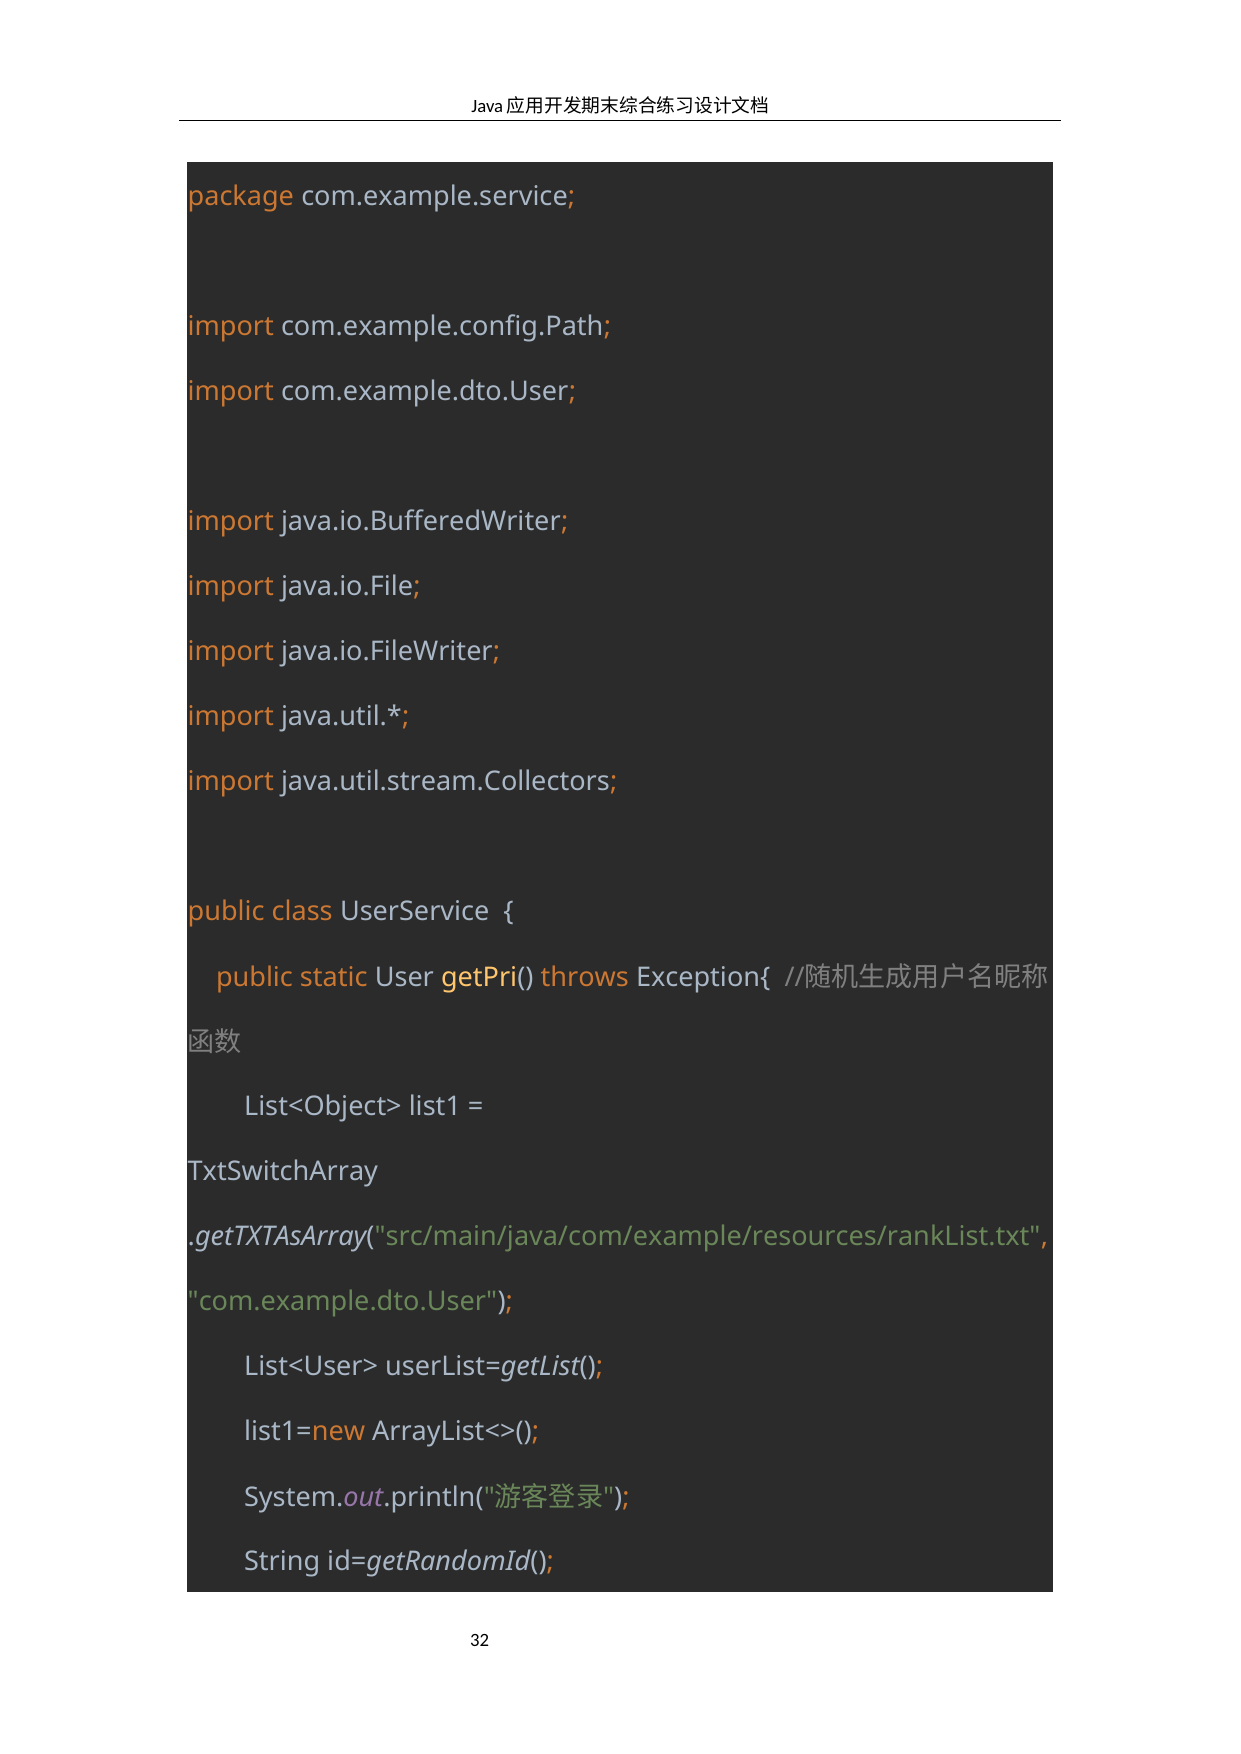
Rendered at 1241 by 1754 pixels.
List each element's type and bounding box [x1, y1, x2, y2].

text [187, 162, 1053, 1592]
